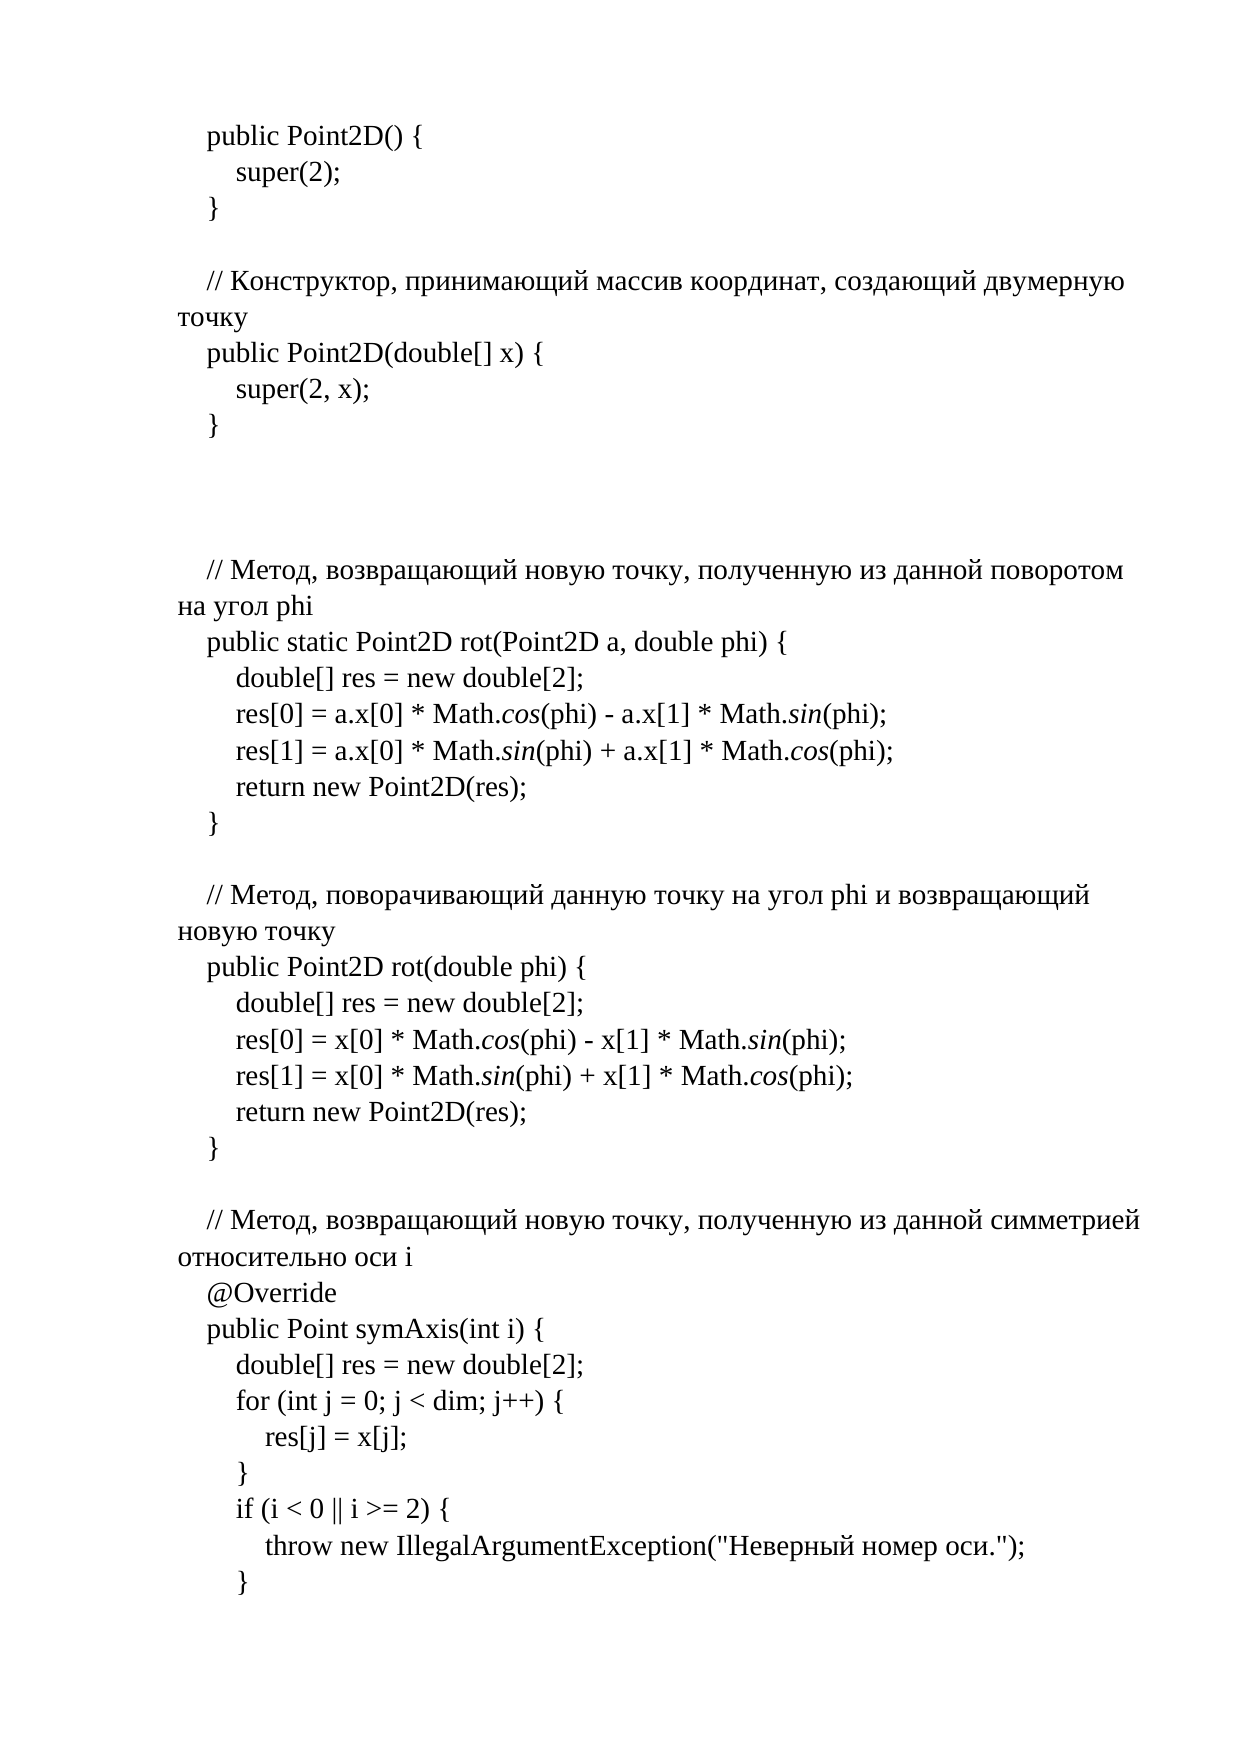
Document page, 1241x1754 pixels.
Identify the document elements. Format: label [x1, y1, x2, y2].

text [177, 118, 1152, 1634]
